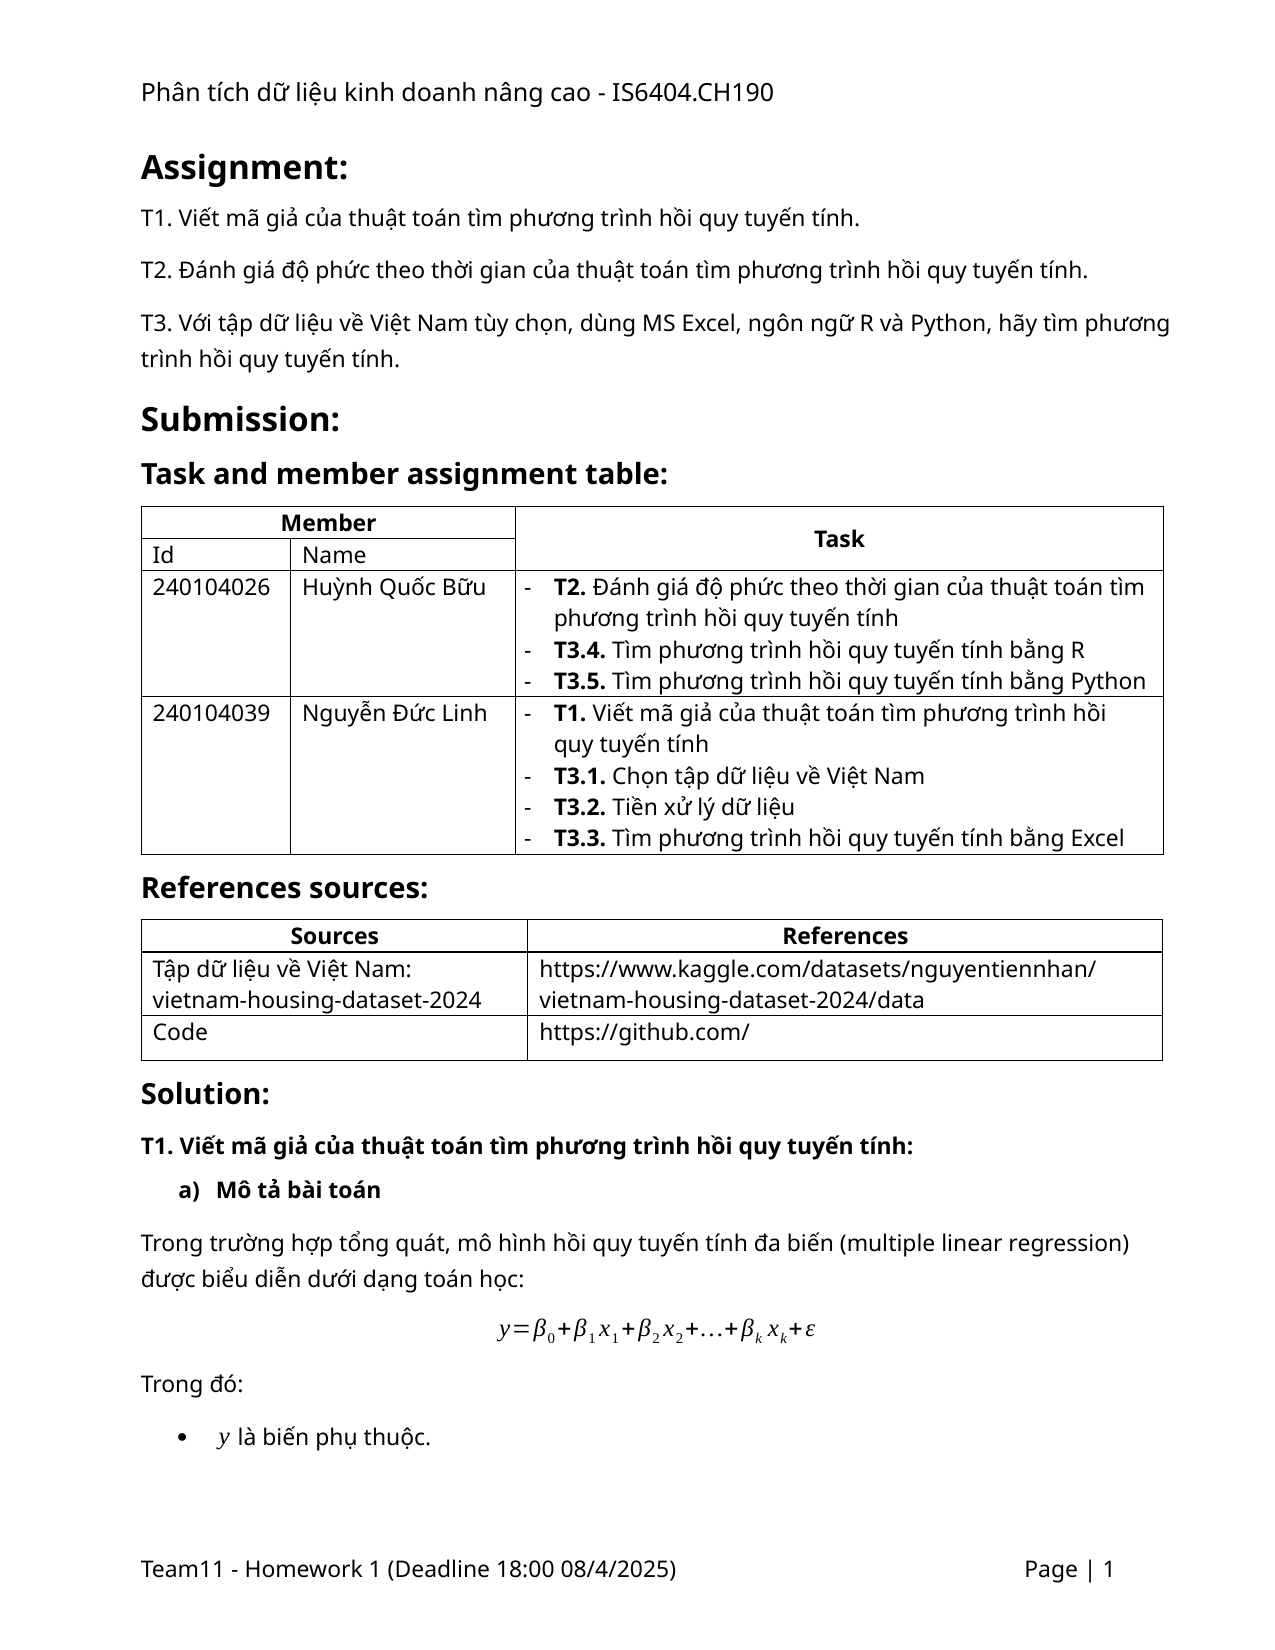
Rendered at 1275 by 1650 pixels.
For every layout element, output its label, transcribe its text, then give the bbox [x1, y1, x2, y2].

table_cell T1. Viết mã giả của thuật toán tìm phương trình hồi quy tuyến tính T3.1. Chọn tập dữ liệu về Việt Nam T3.2. Tiền xử lý dữ liệu T3.3. Tìm phương trình hồi quy tuyến tính bằng Excel [516, 697, 1163, 853]
subtitle T1. Viết mã giả của thuật toán tìm phương trình hồi quy tuyến tính: [141, 1130, 1172, 1161]
table_cell Name [291, 539, 515, 570]
table_cell T2. Đánh giá độ phức theo thời gian của thuật toán tìm phương trình hồi quy tuyến tính T3.4. Tìm phương trình hồi quy tuyến tính bằng R T3.5. Tìm phương trình hồi quy tuyến tính bằng Python [516, 571, 1163, 696]
table_cell https://www.kaggle.com/datasets/nguyentiennhan/vietnam-housing-dataset-2024/data [528, 953, 1162, 1015]
table_cell Id [142, 539, 290, 570]
table_header Sources [142, 920, 527, 951]
text T2. Đánh giá độ phức theo thời gian của thuật toán tìm phương trình hồi quy tuyến tính. [141, 254, 1172, 286]
subtitle Solution: [141, 1073, 1172, 1113]
table_header Task [516, 507, 1163, 570]
table_cell 240104026 [142, 571, 290, 696]
list là biến phụ thuộc. [178, 1420, 1172, 1453]
table_cell https://github.com/ [528, 1016, 1162, 1060]
table_cell 240104039 [142, 697, 290, 853]
subtitle Task and member assignment table: [141, 453, 1172, 493]
table_cell Nguyễn Đức Linh [291, 697, 515, 853]
text Trong đó: [141, 1368, 1172, 1399]
text T3. Với tập dữ liệu về Việt Nam tùy chọn, dùng MS Excel, ngôn ngữ R và Python, hãy tìm phương trình hồi quy tuyến tính. [141, 307, 1172, 374]
table_cell Code [142, 1016, 527, 1060]
table_cell Tập dữ liệu về Việt Nam: vietnam-housing-dataset-2024 [142, 953, 527, 1015]
table_header Member [142, 507, 515, 538]
subtitle Submission: [141, 395, 1172, 441]
subtitle Assignment: [141, 144, 1172, 189]
list Mô tả bài toán [178, 1174, 1172, 1205]
table_header References [528, 920, 1162, 951]
text T1. Viết mã giả của thuật toán tìm phương trình hồi quy tuyến tính. [141, 202, 1172, 233]
table_cell Huỳnh Quốc Bữu [291, 571, 515, 696]
text Trong trường hợp tổng quát, mô hình hồi quy tuyến tính đa biến (multiple linear regression) được biểu diễn dưới dạng toán học: [141, 1227, 1172, 1294]
subtitle References sources: [141, 867, 1172, 907]
